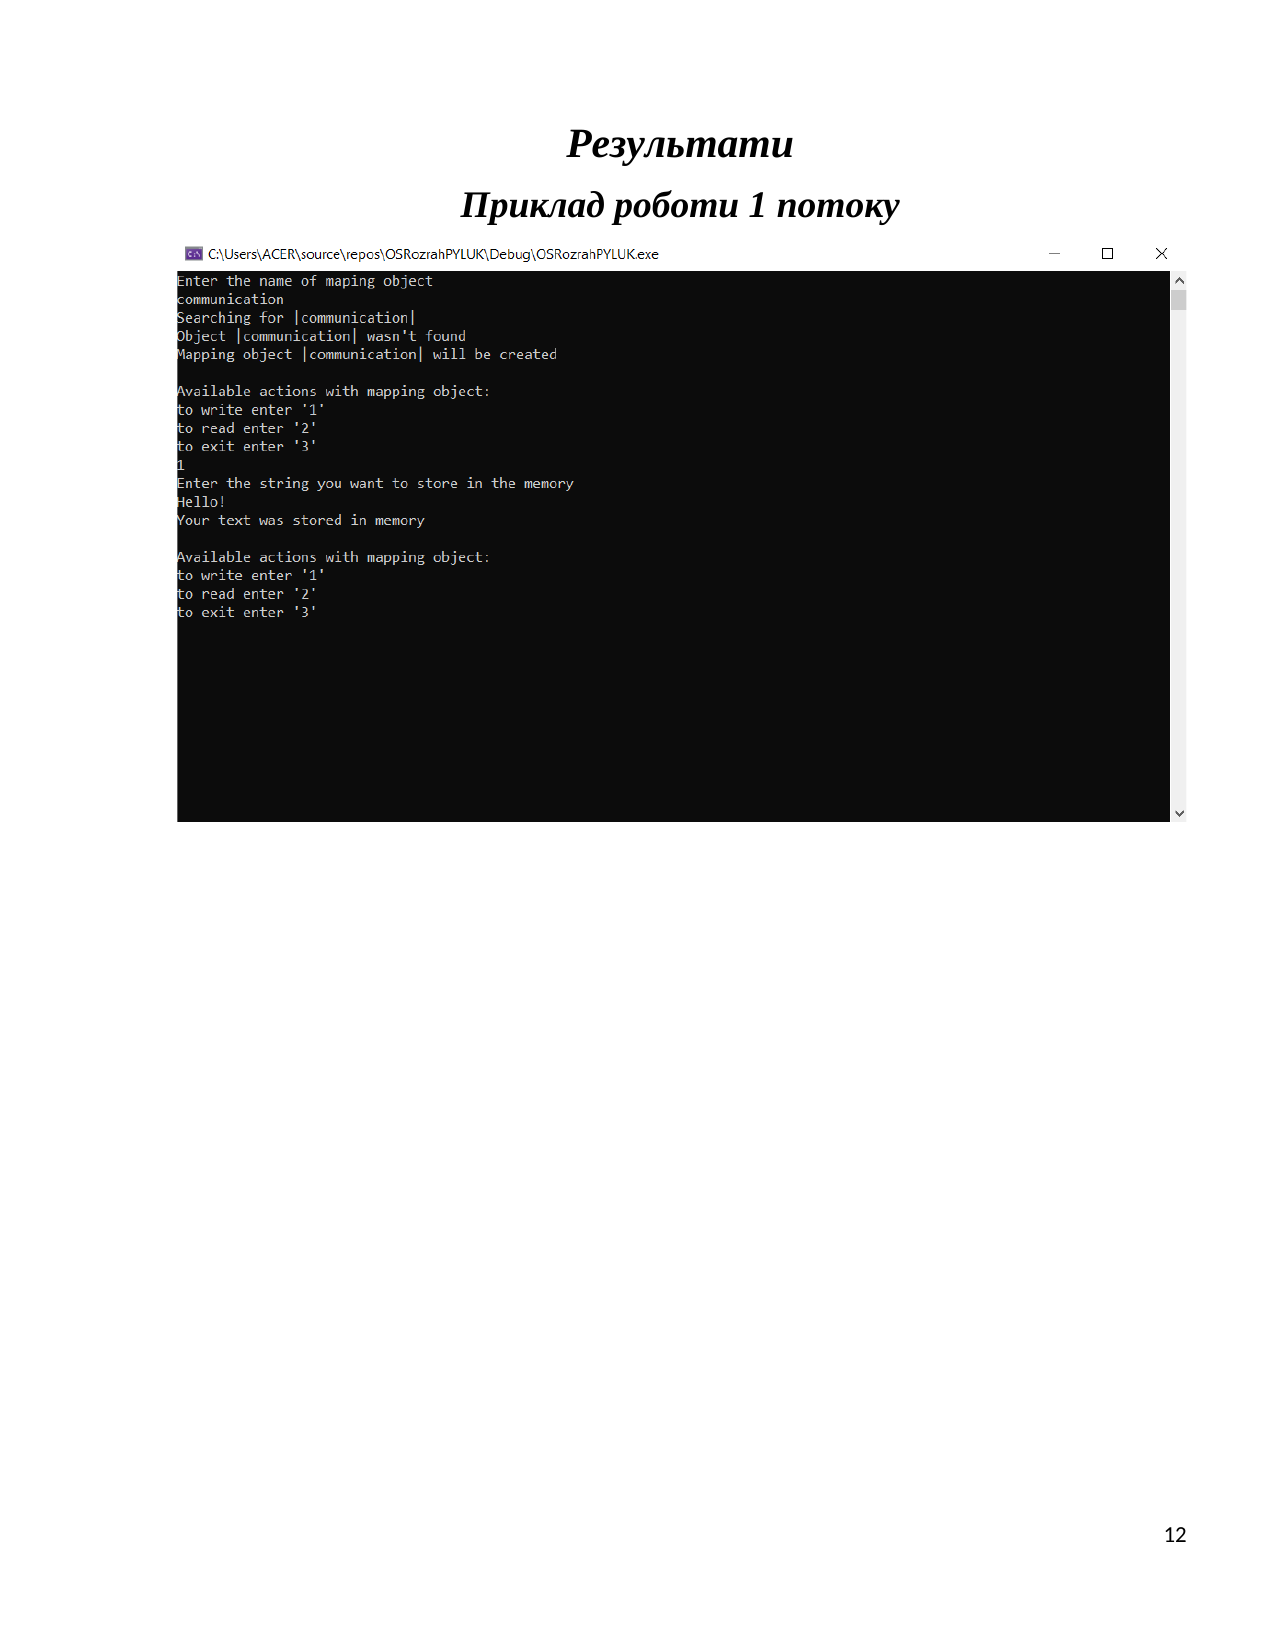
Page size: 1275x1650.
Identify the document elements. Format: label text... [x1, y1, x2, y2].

text Приклад роботи 1 потоку [177, 183, 1186, 226]
text Результати [177, 118, 1186, 166]
picture [177, 242, 1187, 822]
